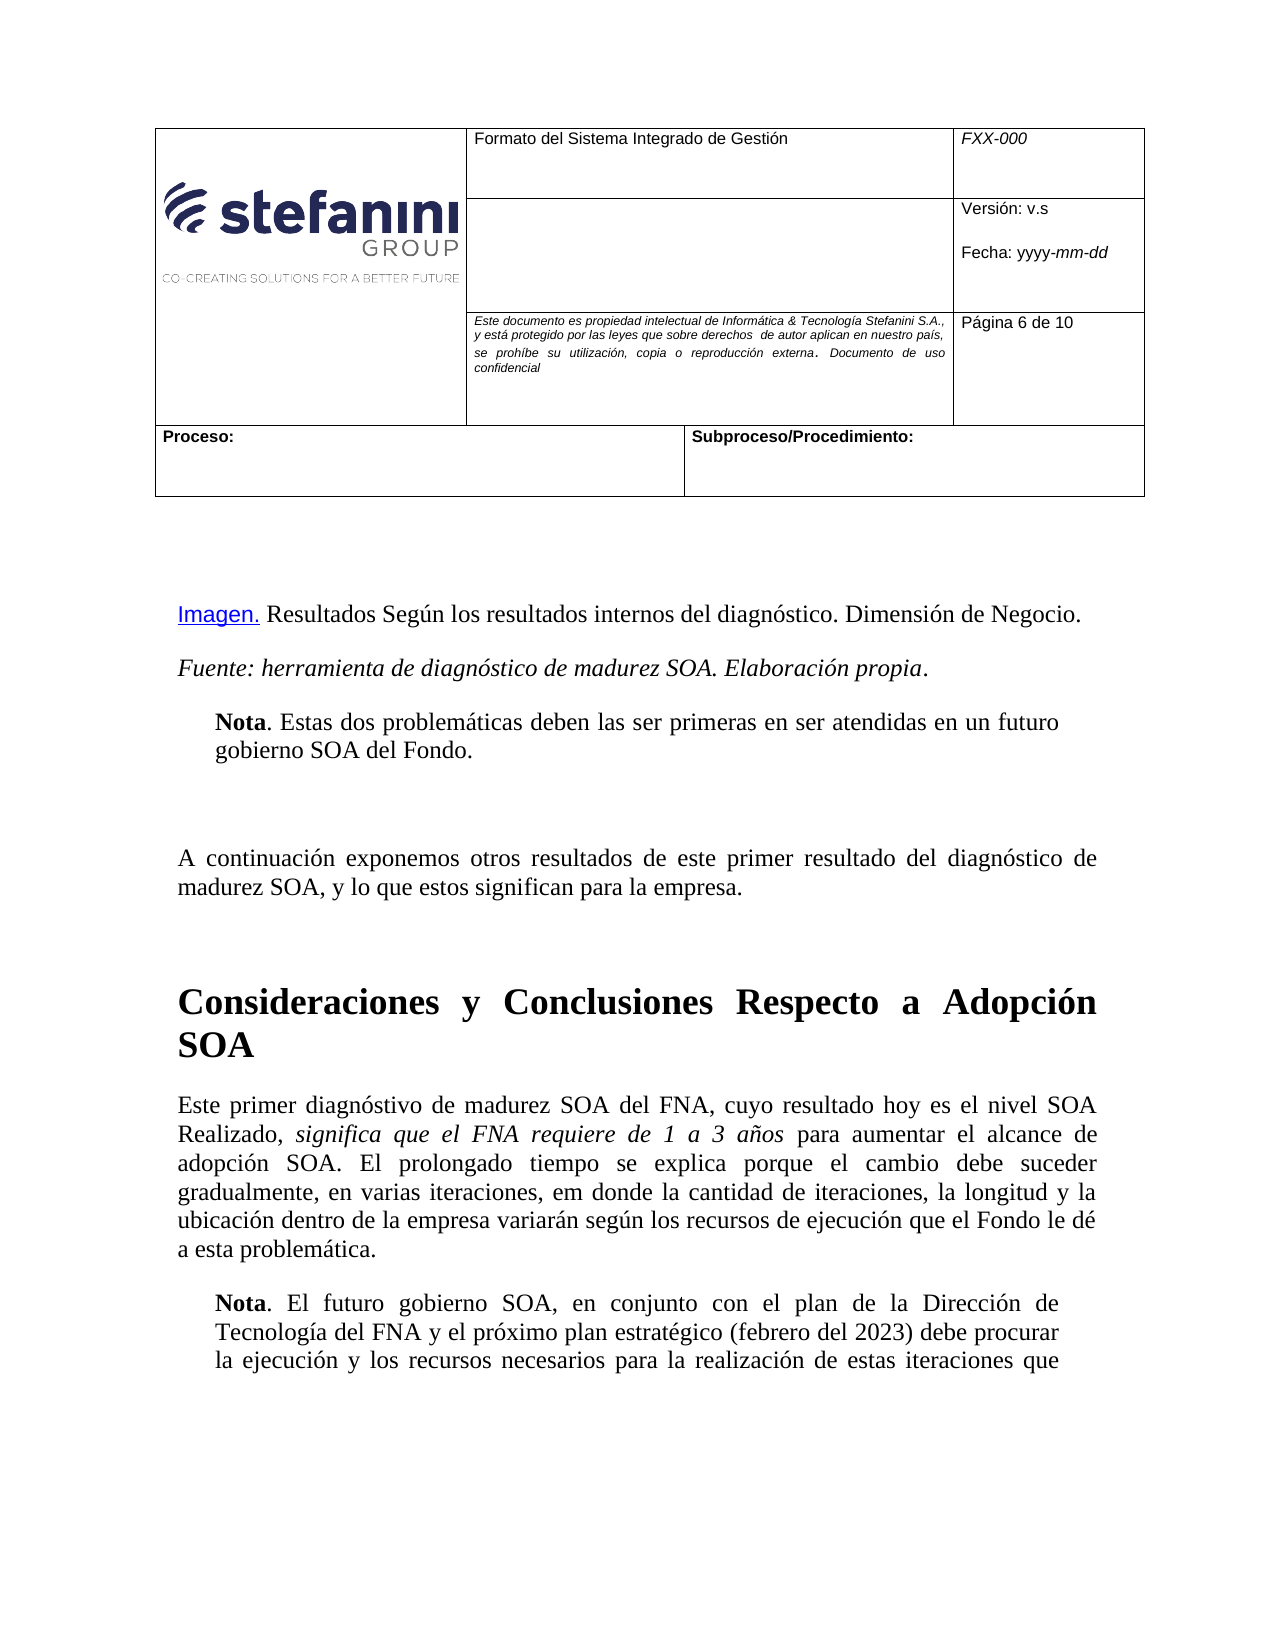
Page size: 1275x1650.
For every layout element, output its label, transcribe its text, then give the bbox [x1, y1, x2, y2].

text A continuación exponemos otros resultados de este primer resultado del diagnóstico de madurez SOA, y lo que estos significan para la empresa. [177, 843, 1098, 901]
text Este primer diagnóstivo de madurez SOA del FNA, cuyo resultado hoy es el nivel SOA Realizado, significa que el FNA requiere de 1 a 3 años para aumentar el alcance de adopción SOA. El prolongado tiempo se explica porque el cambio debe suceder gradualmente, en varias iteraciones, em donde la cantidad de iteraciones, la longitud y la ubicación dentro de la empresa variarán según los recursos de ejecución que el Fondo le dé a esta problemática. [177, 1091, 1098, 1263]
subtitle Consideraciones y Conclusiones Respecto a Adopción SOA [177, 979, 1098, 1066]
picture [162, 182, 460, 286]
text Imagen. Resultados Según los resultados internos del diagnóstico. Dimensión de Negocio. [177, 599, 1098, 628]
text Fuente: herramienta de diagnóstico de madurez SOA. Elaboración propia. [177, 653, 1098, 682]
text Nota. Estas dos problemáticas deben las ser primeras en ser atendidas en un futuro gobierno SOA del Fondo. [215, 707, 1060, 764]
text Nota. El futuro gobierno SOA, en conjunto con el plan de la Dirección de Tecnología del FNA y el próximo plan estratégico (febrero del 2023) debe procurar la ejecución y los recursos necesarios para la realización de estas iteraciones que tienen por objeto mover la adopción SOA del Fondo al siguiente estadio: mayor a 50 puntos de madurez SOA. [215, 1288, 1060, 1374]
